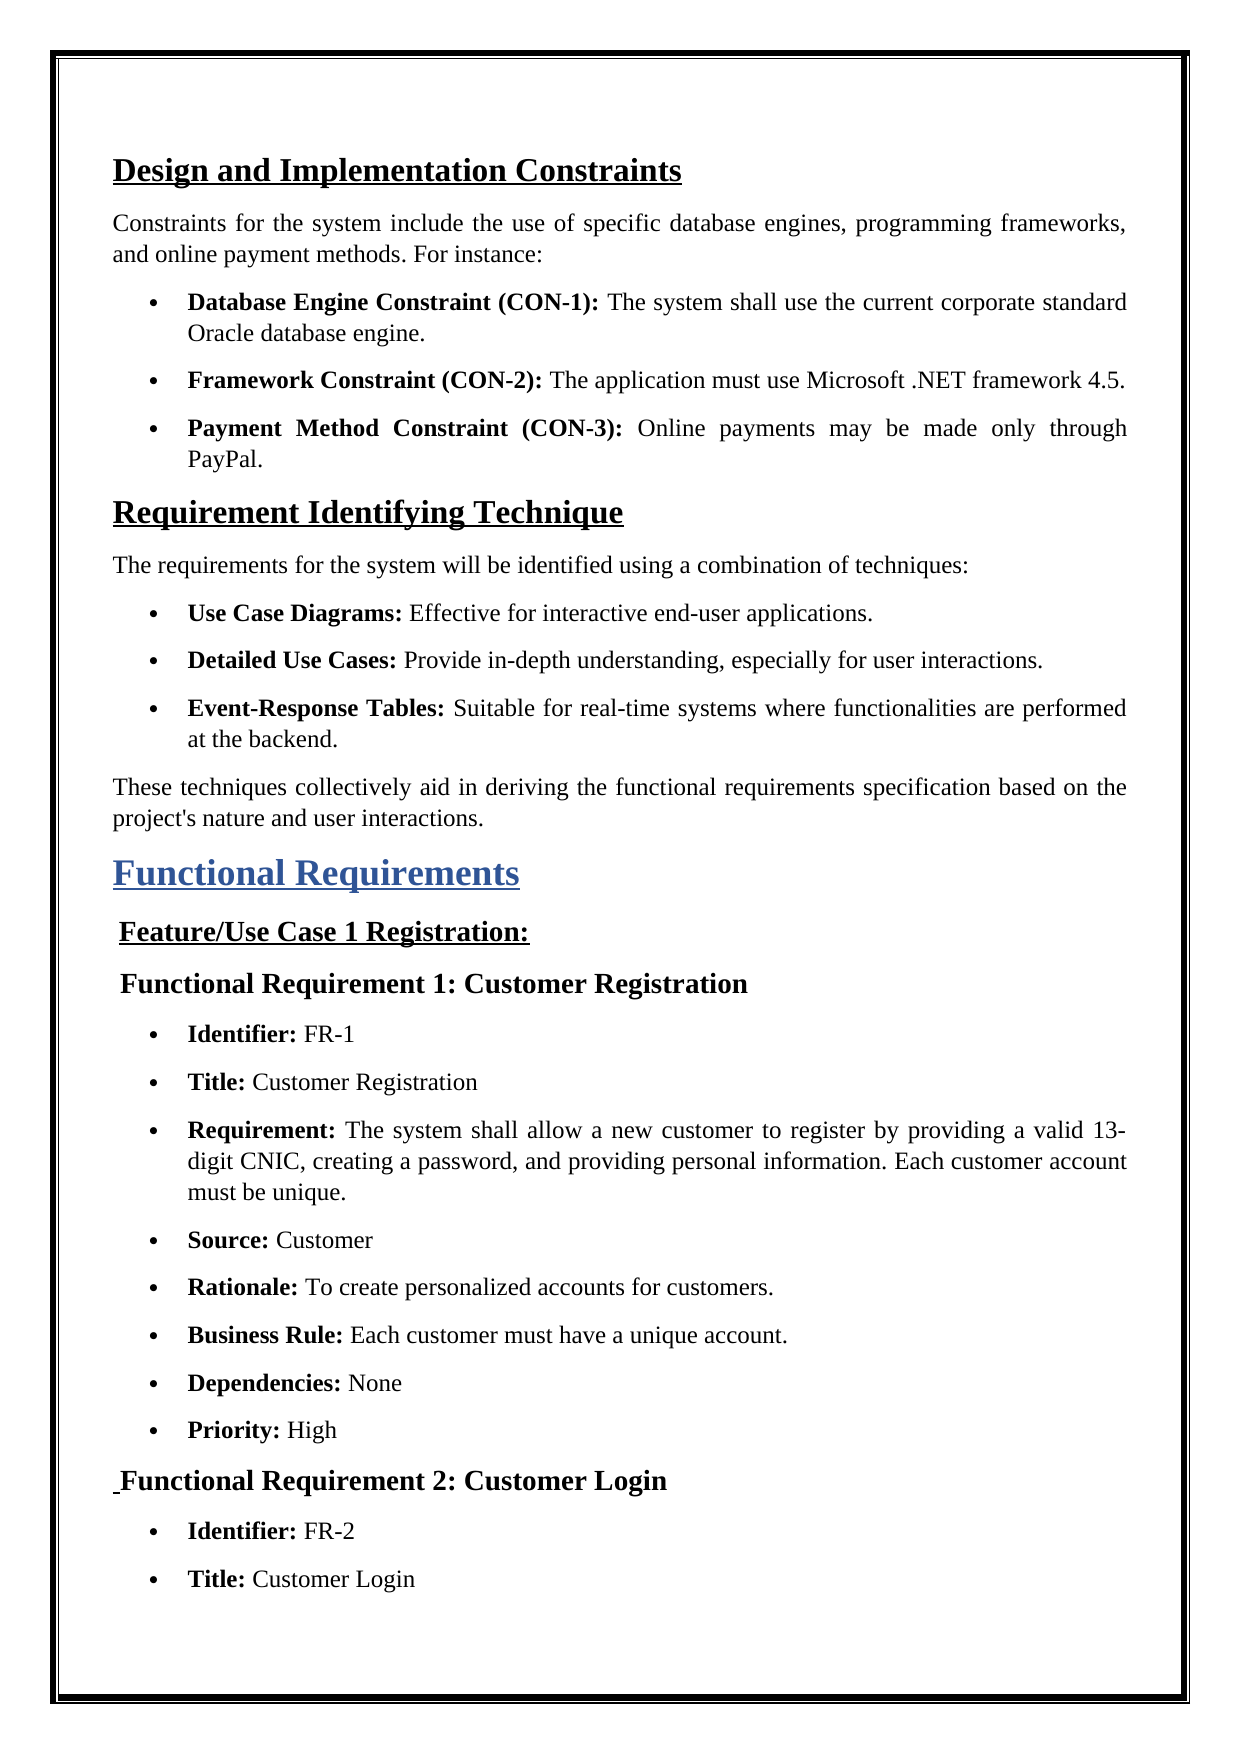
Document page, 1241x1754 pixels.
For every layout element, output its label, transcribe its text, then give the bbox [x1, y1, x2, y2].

list Detailed Use Cases: Provide in-depth understanding, especially for user interactions. [150, 645, 1128, 674]
list Payment Method Constraint (CON-3): Online payments may be made only through PayPal. [150, 413, 1128, 473]
text Design and Implementation Constraints [112, 150, 1128, 188]
list Dependencies: None [150, 1368, 1128, 1397]
text Functional Requirement 1: Customer Registration [112, 967, 1128, 1000]
list Identifier: FR-1 [150, 1019, 1128, 1048]
list Use Case Diagrams: Effective for interactive end-user applications. [150, 598, 1128, 626]
list Framework Constraint (CON-2): The application must use Microsoft .NET framework 4.5. [150, 366, 1128, 394]
list Title: Customer Login [150, 1564, 1128, 1592]
text The requirements for the system will be identified using a combination of techniques: [112, 550, 1128, 579]
text Requirement Identifying Technique [112, 492, 1128, 530]
list Event-Response Tables: Suitable for real-time systems where functionalities are performed at the backend. [150, 693, 1128, 753]
list Business Rule: Each customer must have a unique account. [150, 1320, 1128, 1349]
list Identifier: FR-2 [150, 1516, 1128, 1545]
text Functional Requirement 2: Customer Login [112, 1463, 1128, 1497]
text These techniques collectively aid in deriving the functional requirements specification based on the project's nature and user interactions. [112, 772, 1128, 832]
list Title: Customer Registration [150, 1067, 1128, 1096]
text Constraints for the system include the use of specific database engines, programming frameworks, and online payment methods. For instance: [112, 208, 1128, 268]
list Database Engine Constraint (CON-1): The system shall use the current corporate standard Oracle database engine. [150, 287, 1128, 347]
text Feature/Use Case 1 Registration: [112, 914, 1128, 947]
list Source: Customer [150, 1225, 1128, 1253]
list Priority: High [150, 1416, 1128, 1444]
text Functional Requirements [112, 851, 1128, 894]
list Requirement: The system shall allow a new customer to register by providing a valid 13-digit CNIC, creating a password, and providing personal information. Each customer account must be unique. [150, 1115, 1128, 1206]
list Rationale: To create personalized accounts for customers. [150, 1272, 1128, 1301]
